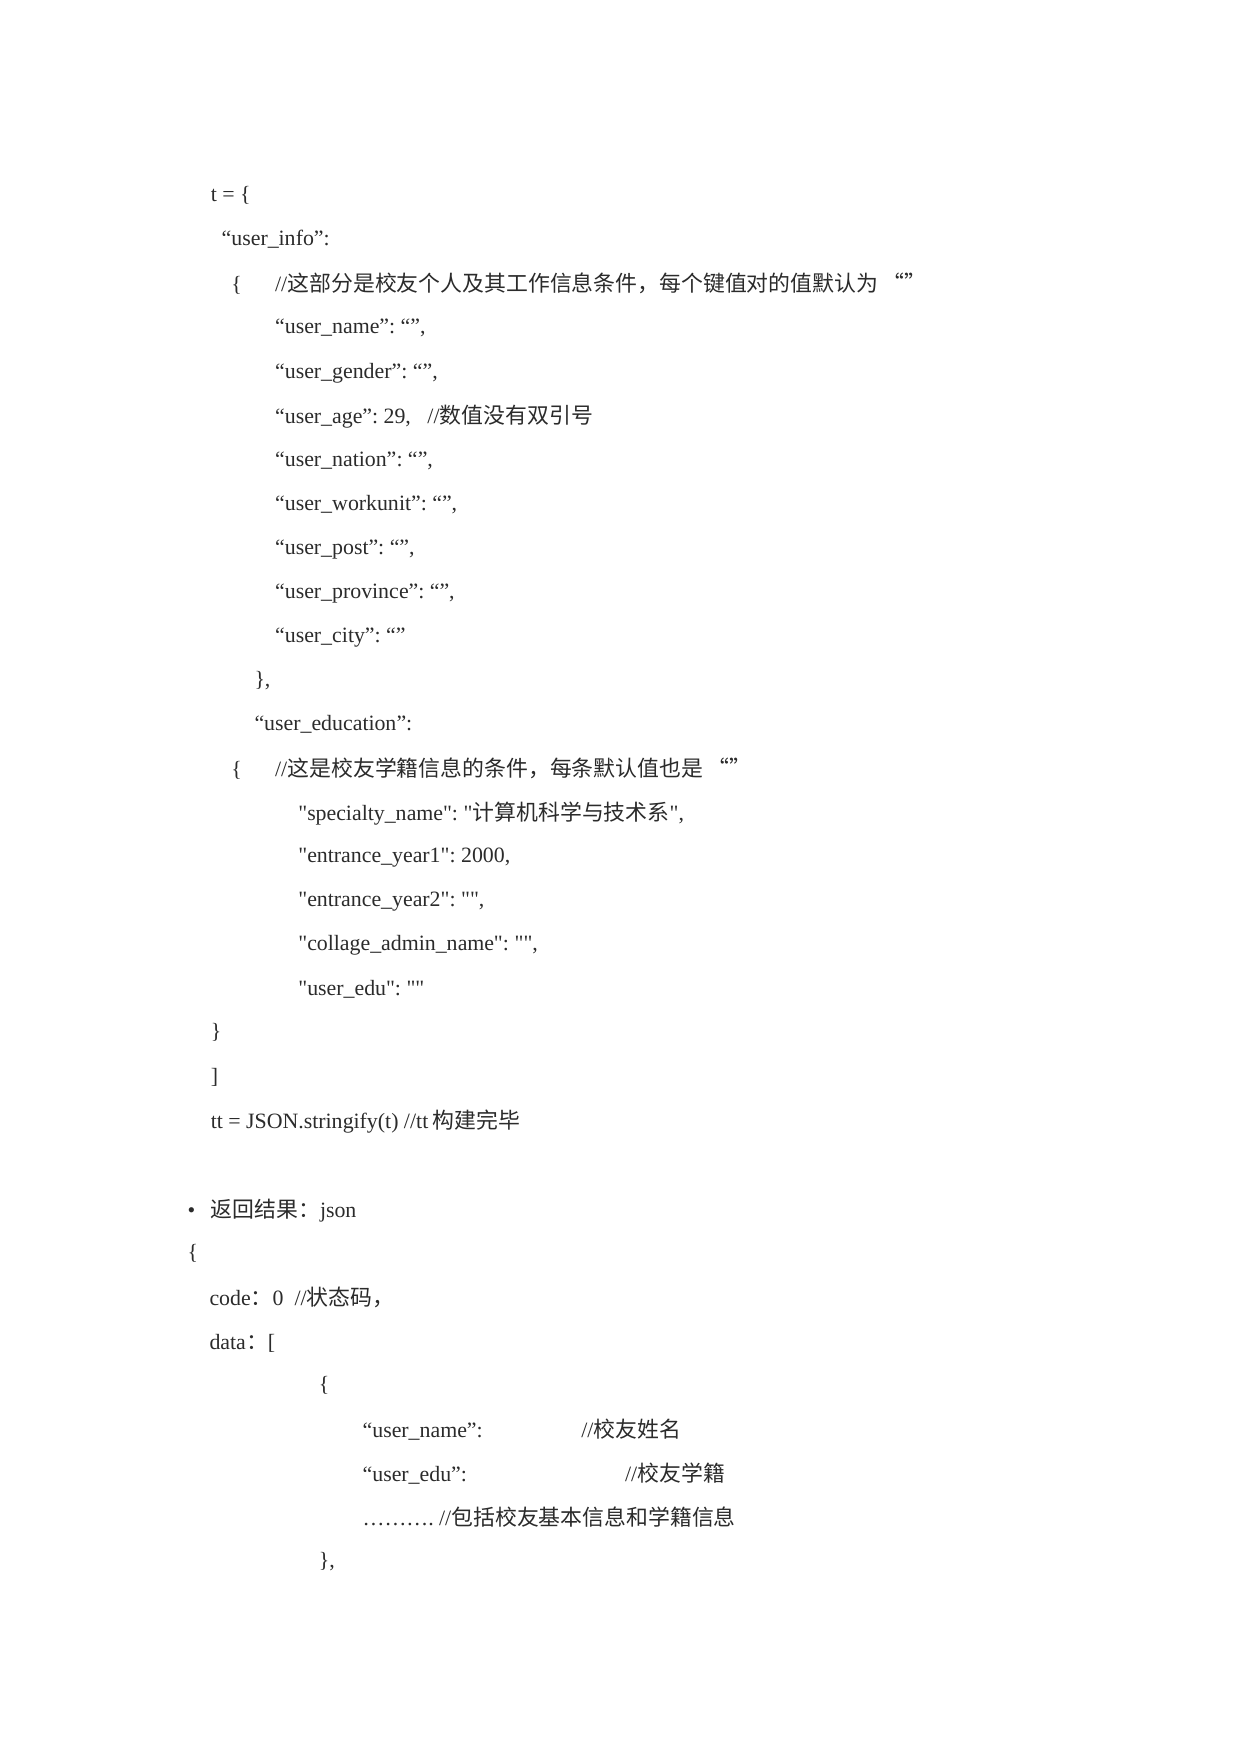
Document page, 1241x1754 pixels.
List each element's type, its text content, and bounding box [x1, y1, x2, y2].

text { //这是校友学籍信息的条件，每条默认值也是 “” [211, 745, 1053, 789]
text } [211, 1009, 1053, 1053]
text "specialty_name": "计算机科学与技术系", "entrance_year1": 2000, "entrance_year2": "", "collage_admin_name": "", "user_edu": "" [298, 789, 1053, 1009]
text “user_name”: //校友姓名 [319, 1406, 1053, 1450]
text t = { [211, 172, 1053, 216]
text ………. //包括校友基本信息和学籍信息 [319, 1494, 1053, 1538]
text “user_gender”: “”, [211, 348, 1053, 392]
text “user_nation”: “”, [211, 436, 1053, 480]
text { [187, 1229, 1053, 1273]
text }, [211, 657, 1053, 701]
text “user_province”: “”, [211, 568, 1053, 613]
text code：0 //状态码， [187, 1273, 1053, 1318]
text “user_edu”: //校友学籍 [319, 1450, 1053, 1494]
text “user_name”: “”, [211, 304, 1053, 348]
text “user_city”: “” [211, 613, 1053, 657]
text tt = JSON.stringify(t) //tt构建完毕 [211, 1097, 1053, 1141]
text { //这部分是校友个人及其工作信息条件，每个键值对的值默认为 “” [211, 260, 1053, 304]
text “user_post”: “”, [211, 524, 1053, 568]
text { [275, 1362, 1053, 1406]
list 返回结果：json [187, 1185, 1053, 1229]
text “user_workunit”: “”, [211, 480, 1053, 524]
text “user_education”: [211, 701, 1053, 745]
text “user_age”: 29, //数值没有双引号 [211, 392, 1053, 436]
text ] [211, 1053, 1053, 1097]
text “user_info”: [211, 216, 1053, 260]
text data：[ [187, 1318, 1053, 1362]
text }, [275, 1538, 1053, 1582]
